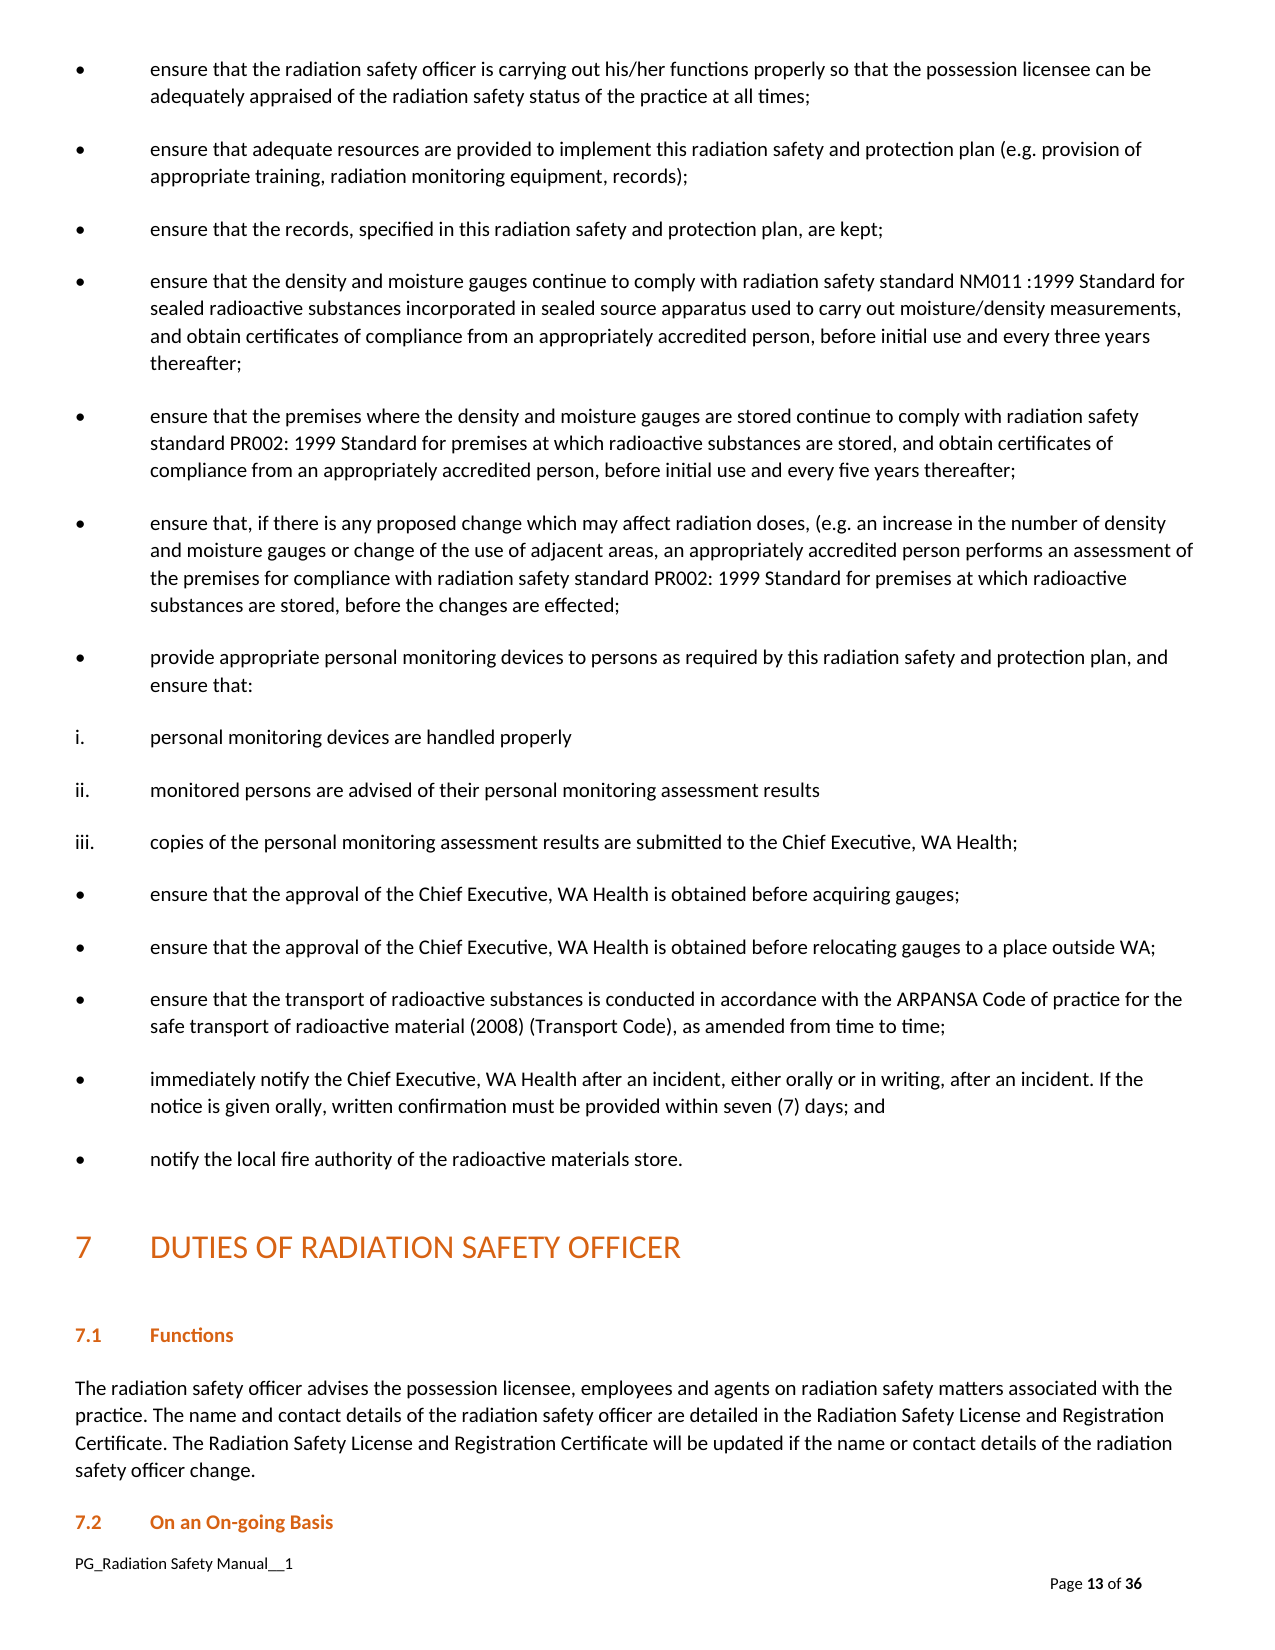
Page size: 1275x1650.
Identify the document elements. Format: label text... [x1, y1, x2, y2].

text 7 DUTIES OF RADIATION SAFETY OFFICER [75, 1226, 1200, 1267]
text 7.1 Functions [75, 1322, 1200, 1348]
text • ensure that the density and moisture gauges continue to comply with radiation safety standard NM011 :1999 Standard for sealed radioactive substances incorporated in sealed source apparatus used to carry out moisture/density measurements, and obtain certificates of compliance from an appropriately accredited person, before initial use and every three years thereafter; [75, 268, 1200, 376]
text • ensure that the approval of the Chief Executive, WA Health is obtained before acquiring gauges; [75, 882, 1200, 907]
text • ensure that adequate resources are provided to implement this radiation safety and protection plan (e.g. provision of appropriate training, radiation monitoring equipment, records); [75, 136, 1200, 189]
text • immediately notify the Chief Executive, WA Health after an incident, either orally or in writing, after an incident. If the notice is given orally, written confirmation must be provided within seven (7) days; and [75, 1066, 1200, 1119]
text • ensure that, if there is any proposed change which may affect radiation doses, (e.g. an increase in the number of density and moisture gauges or change of the use of adjacent areas, an appropriately accredited person performs an assessment of the premises for compliance with radiation safety standard PR002: 1999 Standard for premises at which radioactive substances are stored, before the changes are effected; [75, 510, 1200, 618]
text • ensure that the approval of the Chief Executive, WA Health is obtained before relocating gauges to a place outside WA; [75, 934, 1200, 959]
text i. personal monitoring devices are handled properly [75, 724, 1200, 750]
text • ensure that the records, specified in this radiation safety and protection plan, are kept; [75, 216, 1200, 241]
text The radiation safety officer advises the possession licensee, employees and agents on radiation safety matters associated with the practice. The name and contact details of the radiation safety officer are detailed in the Radiation Safety License and Registration Certificate. The Radiation Safety License and Registration Certificate will be updated if the name or contact details of the radiation safety officer change. [75, 1375, 1200, 1482]
text iii. copies of the personal monitoring assessment results are submitted to the Chief Executive, WA Health; [75, 829, 1200, 854]
text • ensure that the transport of radioactive substances is conducted in accordance with the ARPANSA Code of practice for the safe transport of radioactive material (2008) (Transport Code), as amended from time to time; [75, 986, 1200, 1039]
text • provide appropriate personal monitoring devices to persons as required by this radiation safety and protection plan, and ensure that: [75, 644, 1200, 697]
text • ensure that the premises where the density and moisture gauges are stored continue to comply with radiation safety standard PR002: 1999 Standard for premises at which radioactive substances are stored, and obtain certificates of compliance from an appropriately accredited person, before initial use and every five years thereafter; [75, 403, 1200, 483]
text • notify the local fire authority of the radioactive materials store. [75, 1146, 1200, 1171]
text • ensure that the radiation safety officer is carrying out his/her functions properly so that the possession licensee can be adequately appraised of the radiation safety status of the practice at all times; [75, 56, 1200, 109]
text ii. monitored persons are advised of their personal monitoring assessment results [75, 777, 1200, 802]
text 7.2 On an On-going Basis [75, 1509, 1200, 1535]
